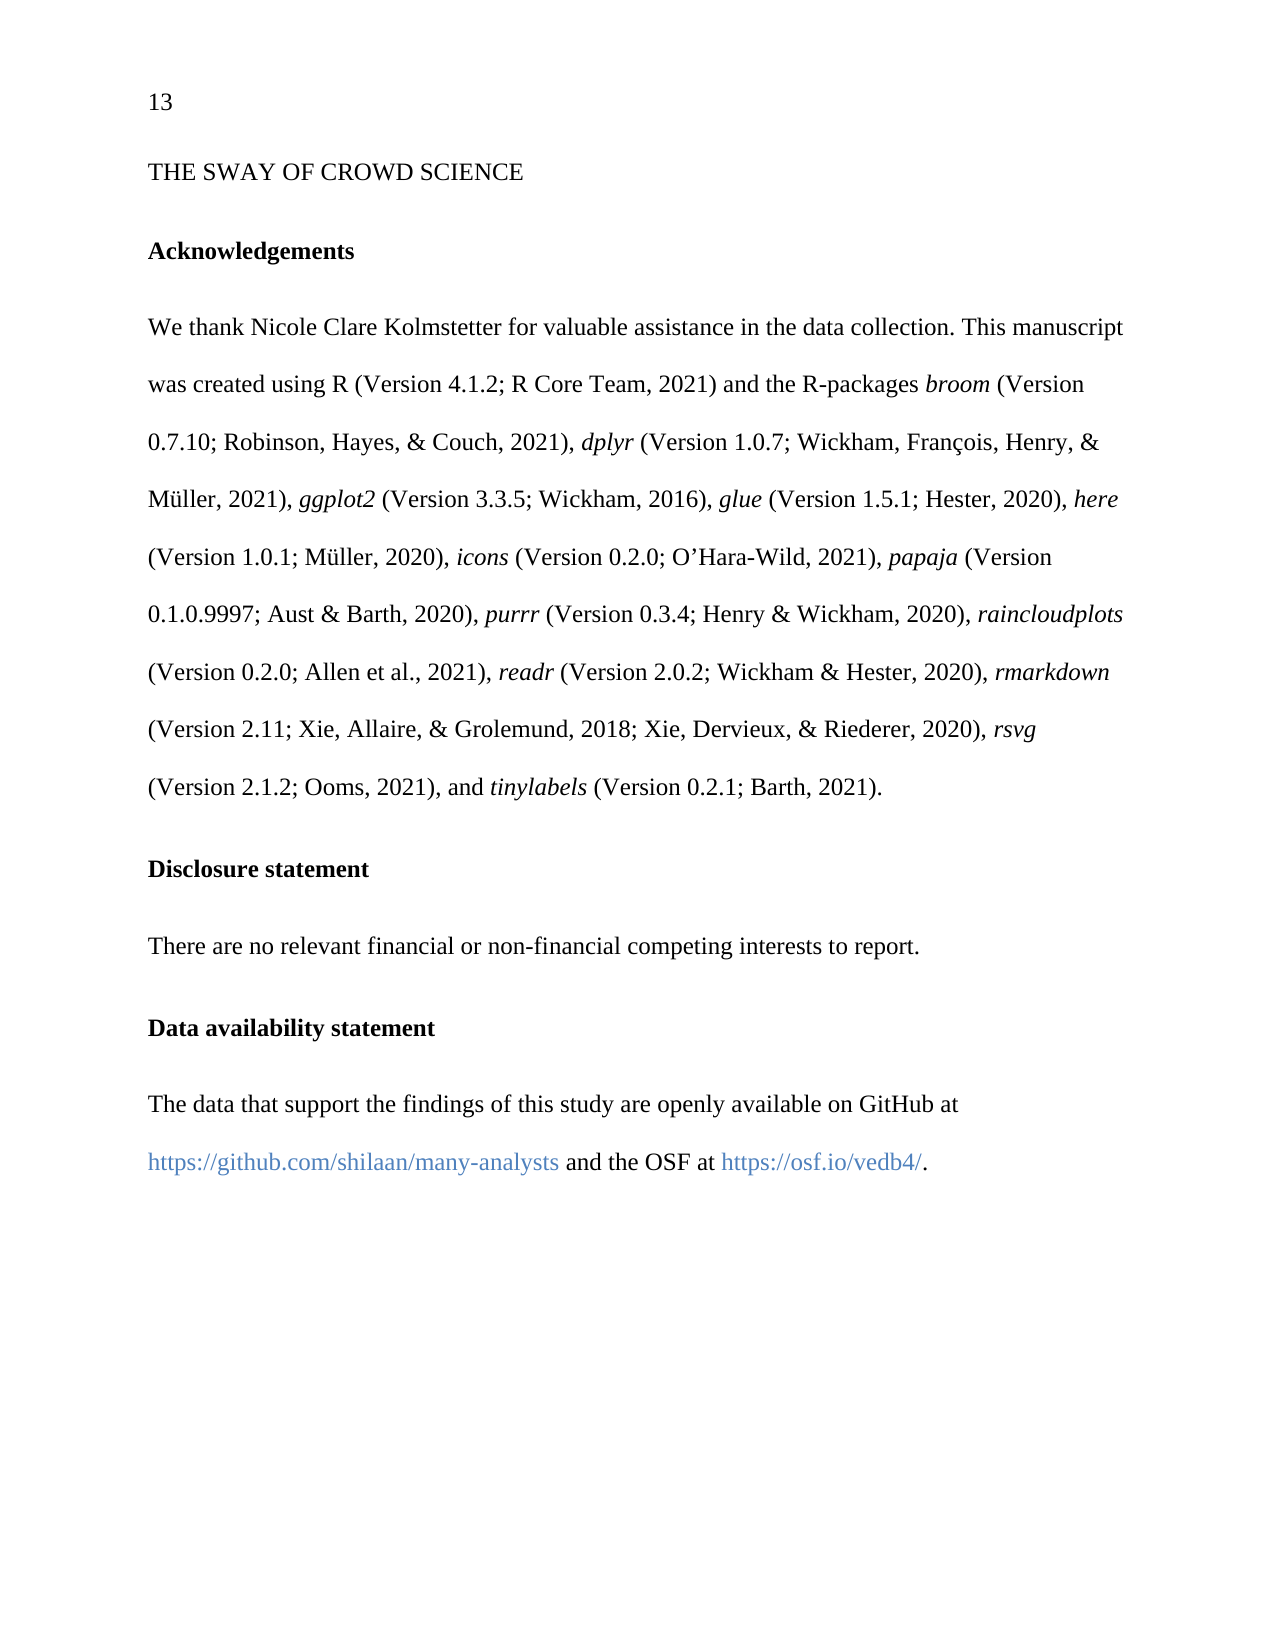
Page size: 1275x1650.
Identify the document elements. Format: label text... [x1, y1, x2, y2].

subtitle Acknowledgements [148, 236, 1127, 264]
subtitle Disclosure statement [148, 854, 1127, 883]
subtitle Data availability statement [148, 1013, 1127, 1042]
text The data that support the findings of this study are openly available on GitHub at https://github.com/shilaan/many-analysts and the OSF at https://osf.io/vedb4/. [148, 1089, 1127, 1176]
text There are no relevant financial or non-financial competing interests to report. [148, 931, 1127, 959]
text We thank Nicole Clare Kolmstetter for valuable assistance in the data collection. This manuscript was created using R (Version 4.1.2; R Core Team, 2021) and the R-packages broom (Version 0.7.10; Robinson, Hayes, & Couch, 2021), dplyr (Version 1.0.7; Wickham, François, Henry, & Müller, 2021), ggplot2 (Version 3.3.5; Wickham, 2016), glue (Version 1.5.1; Hester, 2020), here (Version 1.0.1; Müller, 2020), icons (Version 0.2.0; O’Hara-Wild, 2021), papaja (Version 0.1.0.9997; Aust & Barth, 2020), purrr (Version 0.3.4; Henry & Wickham, 2020), raincloudplots (Version 0.2.0; Allen et al., 2021), readr (Version 2.0.2; Wickham & Hester, 2020), rmarkdown (Version 2.11; Xie, Allaire, & Grolemund, 2018; Xie, Dervieux, & Riederer, 2020), rsvg (Version 2.1.2; Ooms, 2021), and tinylabels (Version 0.2.1; Barth, 2021). [148, 312, 1127, 801]
